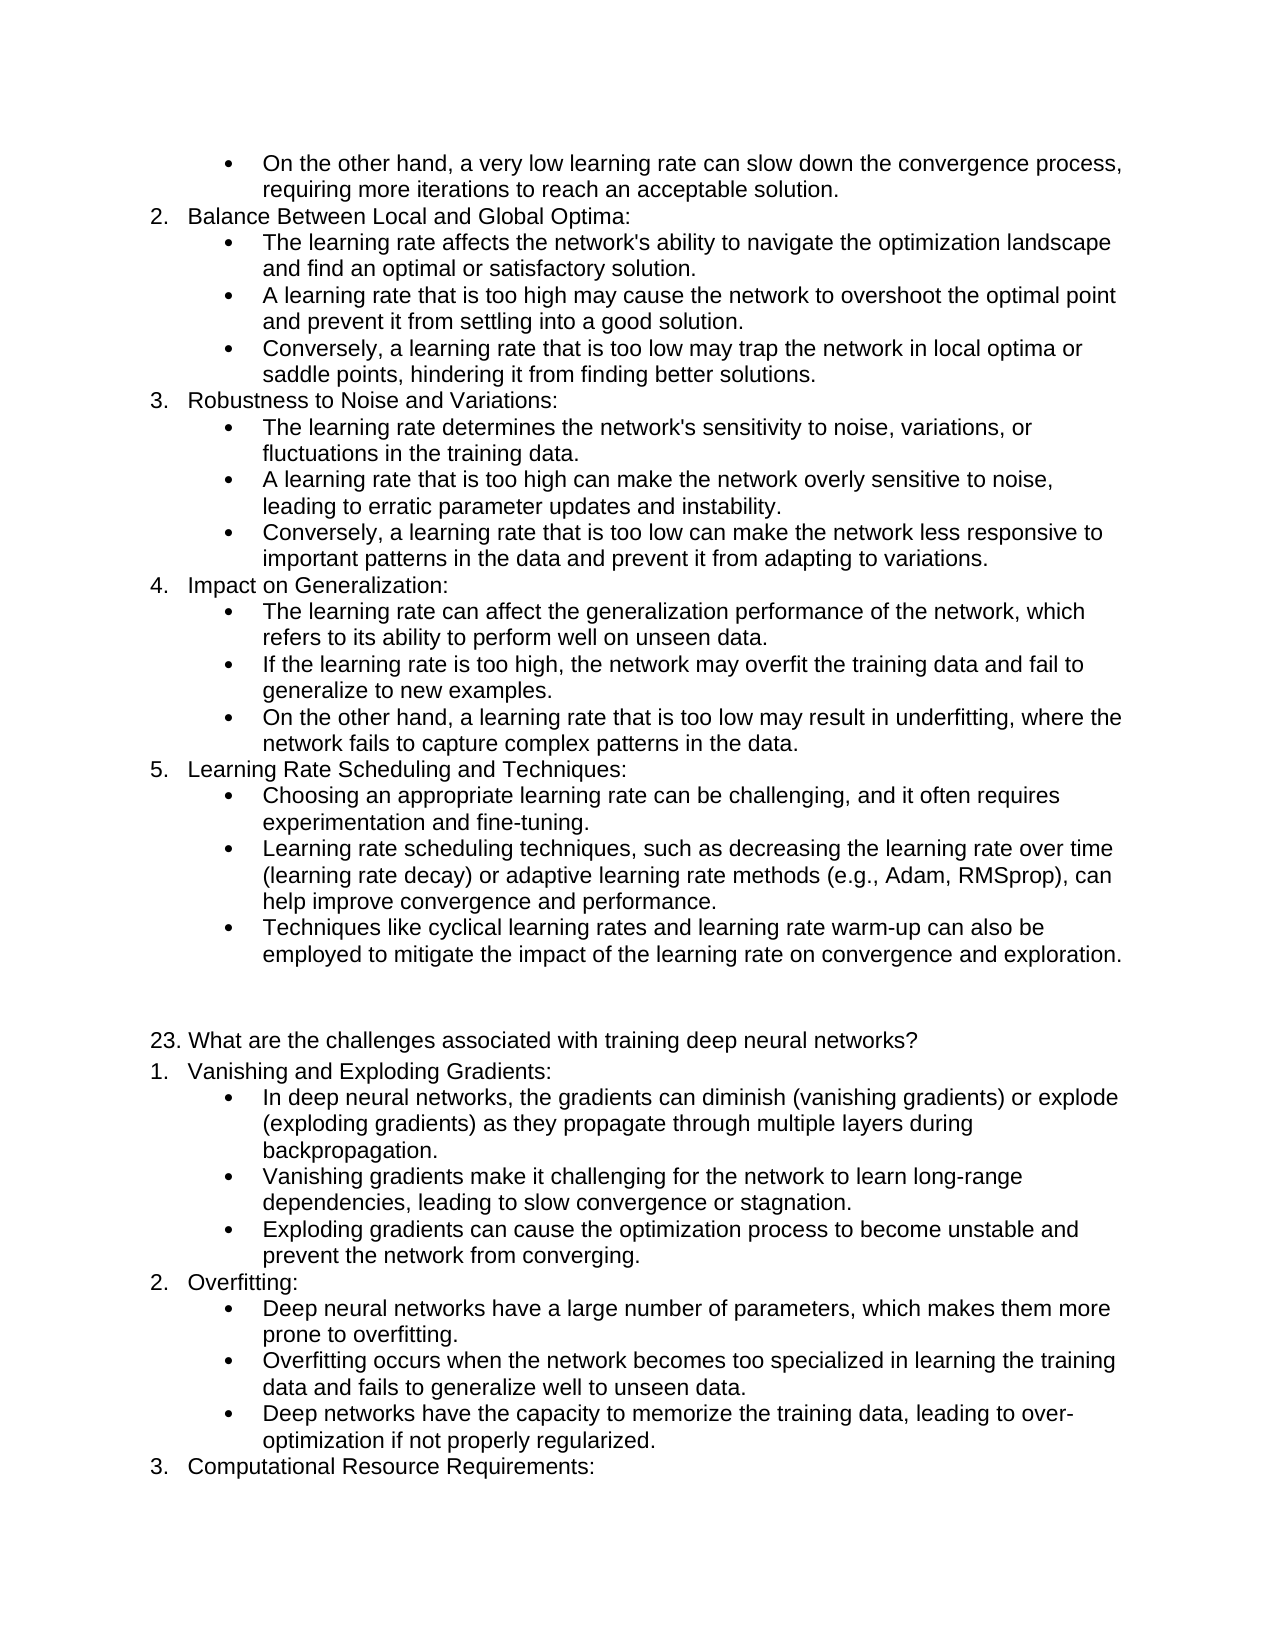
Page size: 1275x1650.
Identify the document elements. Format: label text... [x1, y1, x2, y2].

list The learning rate affects the network's ability to navigate the optimization landscape and find an optimal or satisfactory solution. [225, 229, 1125, 282]
list Vanishing gradients make it challenging for the network to learn long-range dependencies, leading to slow convergence or stagnation. [225, 1163, 1125, 1216]
list Balance Between Local and Global Optima: [150, 203, 1125, 229]
list The learning rate determines the network's sensitivity to noise, variations, or fluctuations in the training data. [225, 413, 1125, 466]
list Vanishing and Exploding Gradients: [150, 1058, 1125, 1084]
list The learning rate can affect the generalization performance of the network, which refers to its ability to perform well on unseen data. [225, 598, 1125, 651]
list Conversely, a learning rate that is too low can make the network less responsive to important patterns in the data and prevent it from adapting to variations. [225, 519, 1125, 572]
list Techniques like cyclical learning rates and learning rate warm-up can also be employed to mitigate the impact of the learning rate on convergence and exploration. [225, 914, 1125, 967]
list Computational Resource Requirements: [150, 1453, 1125, 1479]
list Learning rate scheduling techniques, such as decreasing the learning rate over time (learning rate decay) or adaptive learning rate methods (e.g., Adam, RMSprop), can help improve convergence and performance. [225, 835, 1125, 914]
list Overfitting: [150, 1268, 1125, 1295]
text 23. What are the challenges associated with training deep neural networks? [150, 1027, 1125, 1054]
list Exploding gradients can cause the optimization process to become unstable and prevent the network from converging. [225, 1216, 1125, 1268]
list Impact on Generalization: [150, 572, 1125, 598]
list Overfitting occurs when the network becomes too specialized in learning the training data and fails to generalize well to unseen data. [225, 1347, 1125, 1400]
list Deep networks have the capacity to memorize the training data, leading to over-optimization if not properly regularized. [225, 1400, 1125, 1453]
list Conversely, a learning rate that is too low may trap the network in local optima or saddle points, hindering it from finding better solutions. [225, 334, 1125, 387]
list Choosing an appropriate learning rate can be challenging, and it often requires experimentation and fine-tuning. [225, 782, 1125, 835]
list If the learning rate is too high, the network may overfit the training data and fail to generalize to new examples. [225, 651, 1125, 703]
list Learning Rate Scheduling and Techniques: [150, 756, 1125, 782]
list A learning rate that is too high can make the network overly sensitive to noise, leading to erratic parameter updates and instability. [225, 466, 1125, 519]
list Deep neural networks have a large number of parameters, which makes them more prone to overfitting. [225, 1295, 1125, 1347]
list On the other hand, a very low learning rate can slow down the convergence process, requiring more iterations to reach an acceptable solution. [225, 150, 1125, 203]
list Robustness to Noise and Variations: [150, 387, 1125, 413]
list A learning rate that is too high may cause the network to overshoot the optimal point and prevent it from settling into a good solution. [225, 282, 1125, 334]
list In deep neural networks, the gradients can diminish (vanishing gradients) or explode (exploding gradients) as they propagate through multiple layers during backpropagation. [225, 1084, 1125, 1163]
list On the other hand, a learning rate that is too low may result in underfitting, where the network fails to capture complex patterns in the data. [225, 703, 1125, 756]
